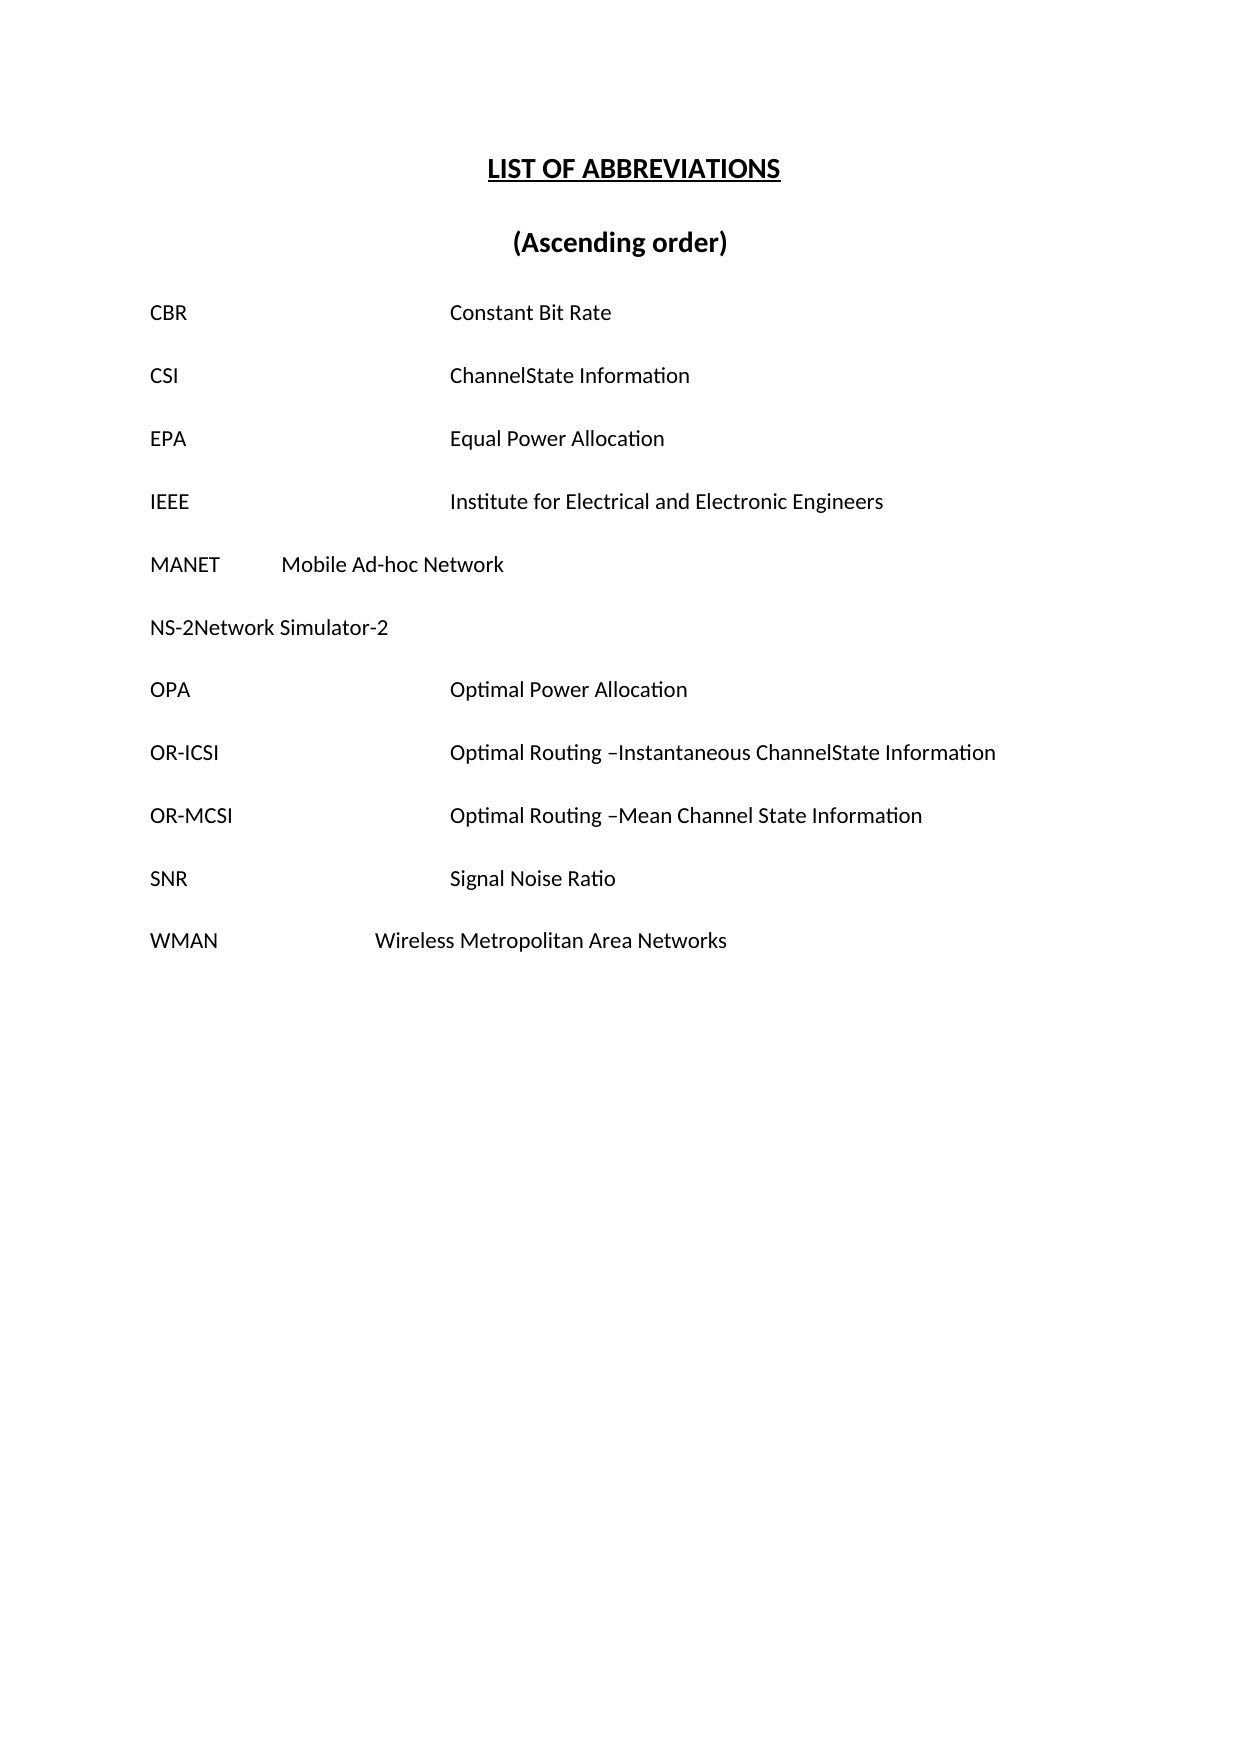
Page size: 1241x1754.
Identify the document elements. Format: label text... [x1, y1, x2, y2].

text SNR Signal Noise Ratio [150, 864, 1090, 892]
text IEEE Institute for Electrical and Electronic Engineers [150, 487, 1090, 515]
text WMAN Wireless Metropolitan Area Networks [150, 927, 1090, 955]
text OPA Optimal Power Allocation [150, 675, 1090, 703]
text CSI Information [150, 361, 1090, 389]
text CBR Constant Bit Rate [150, 298, 1090, 327]
text OR-MCSI Optimal Routing –Mean Channel State Information [150, 801, 1090, 829]
text LIST OF ABBREVIATIONS [150, 150, 1118, 186]
text MANET Mobile Ad-hoc Network [150, 550, 1090, 578]
text NS-2Network Simulator-2 [150, 613, 1090, 641]
text OR-ICSI Optimal Routing –Instantaneous Information [150, 738, 1090, 766]
text (Ascending order) [150, 224, 1090, 260]
text EPA Equal Power Allocation [150, 424, 1090, 452]
